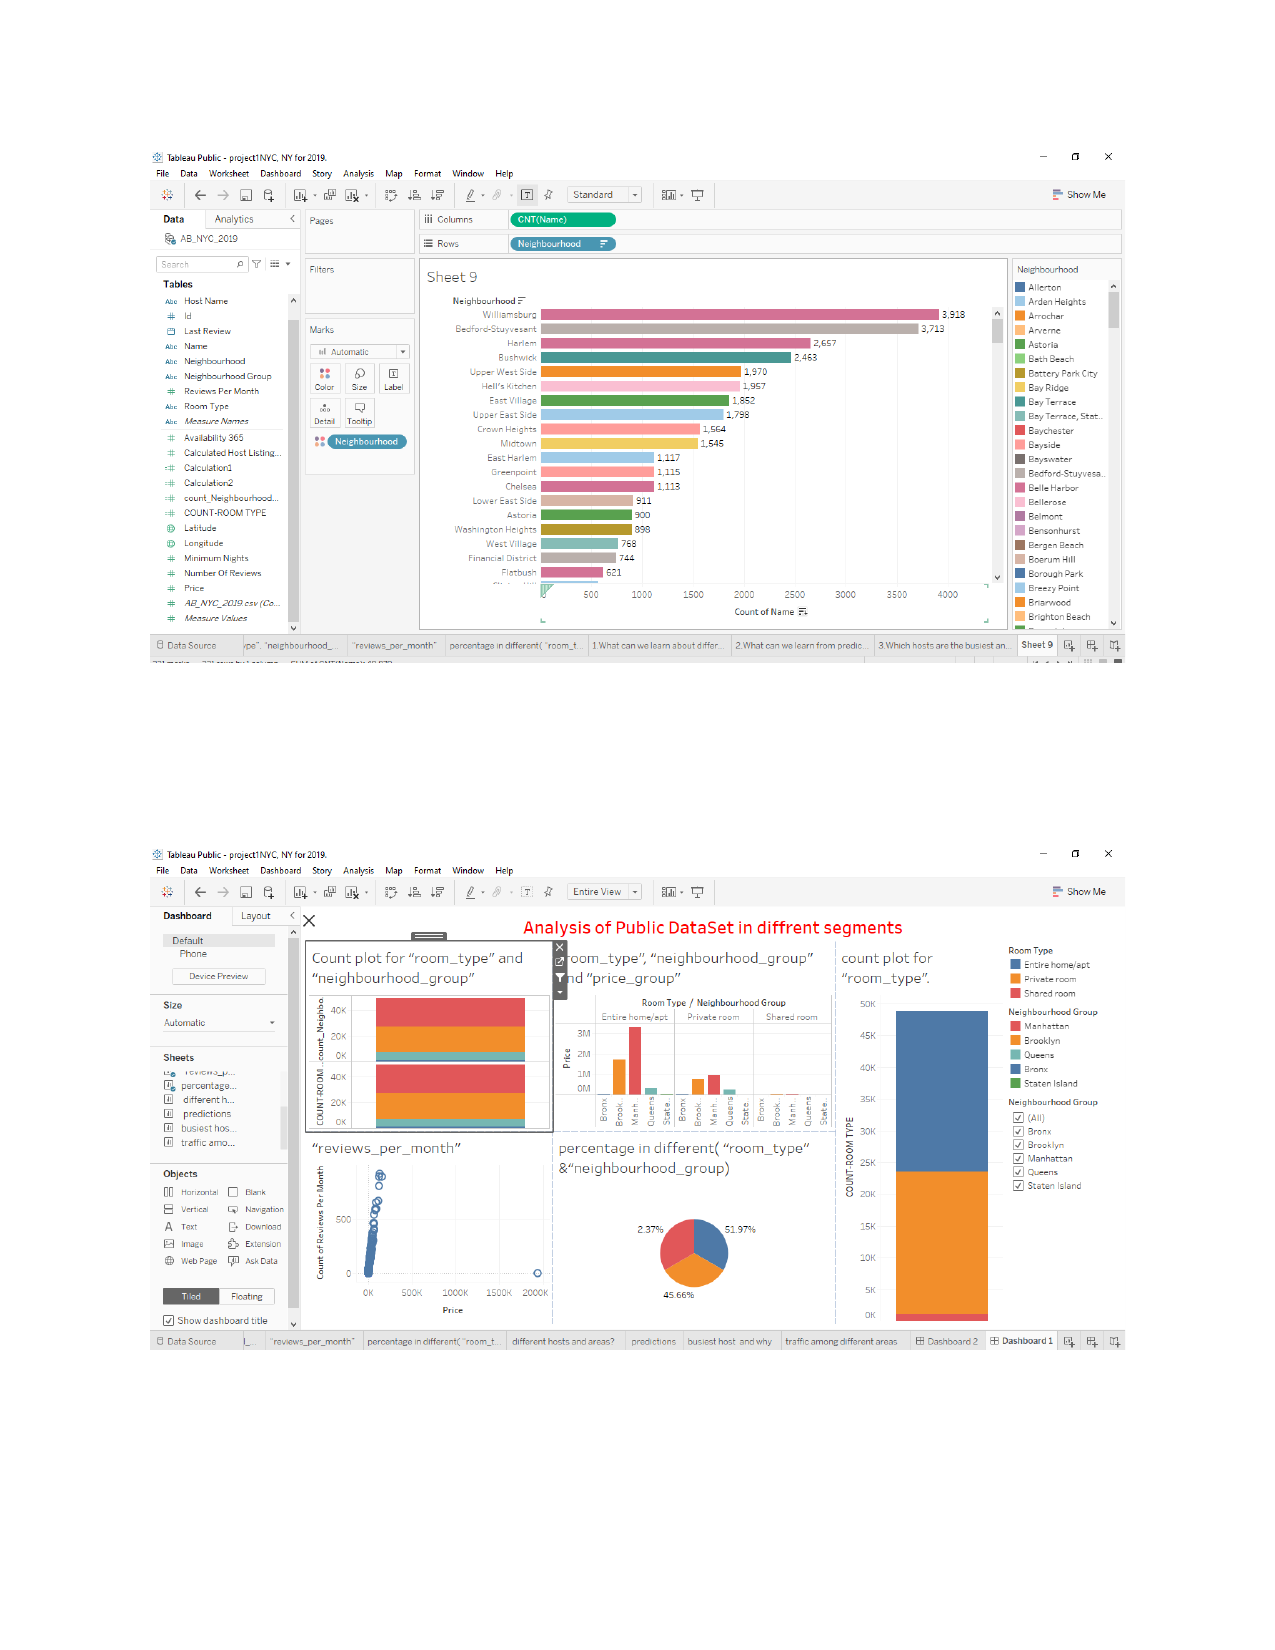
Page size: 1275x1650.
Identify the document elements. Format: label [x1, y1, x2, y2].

picture [150, 846, 1125, 1350]
picture [150, 150, 1125, 663]
